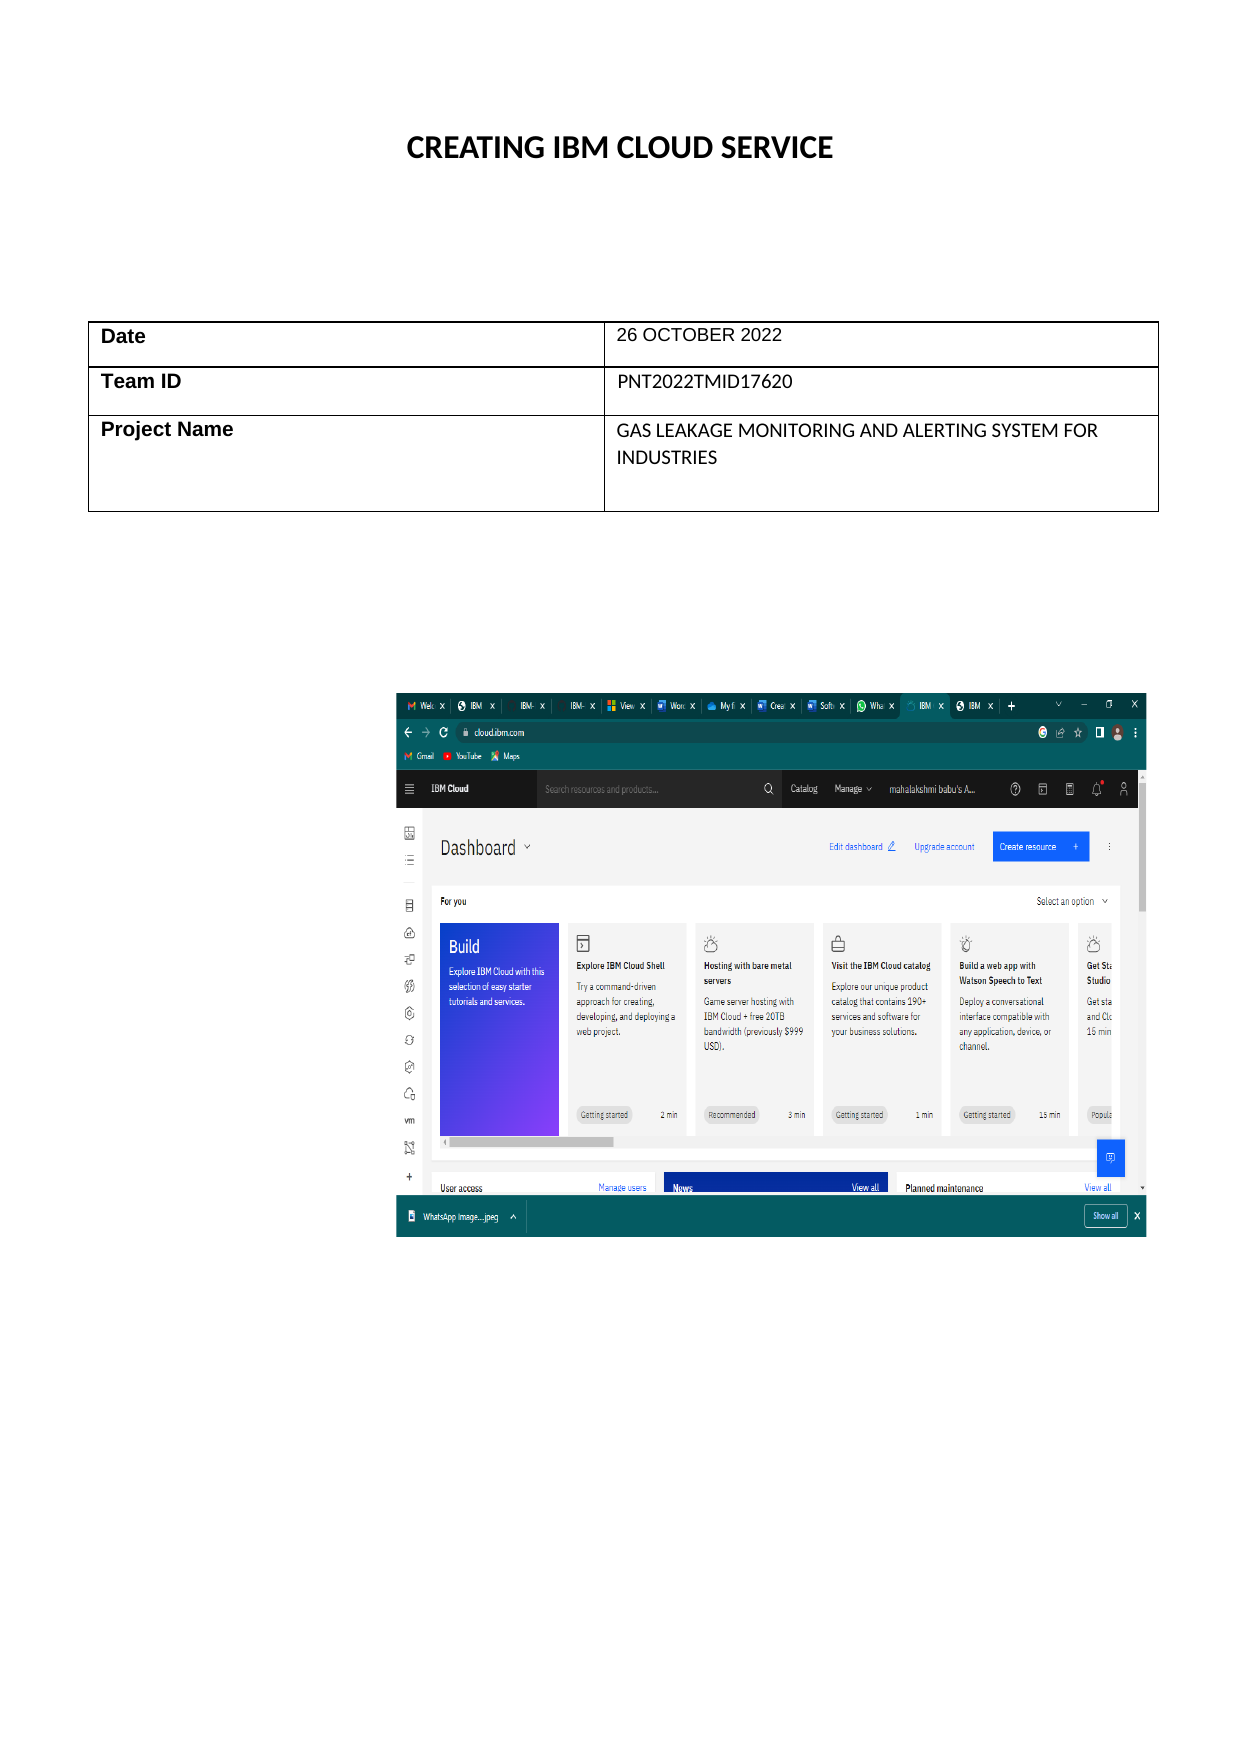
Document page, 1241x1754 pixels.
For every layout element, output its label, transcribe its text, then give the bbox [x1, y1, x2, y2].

text CREATING IBM CLOUD SERVICE [75, 126, 1165, 167]
table_header 26 OCTOBER 2022 [605, 323, 1158, 366]
table_cell GAS LEAKAGE MONITORING AND ALERTING SYSTEM FOR INDUSTRIES [605, 416, 1158, 511]
table_cell PNT2022TMID17620 [605, 368, 1158, 414]
table_cell Team ID [89, 368, 604, 414]
table_cell Project Name [89, 416, 604, 511]
table_header Date [89, 323, 604, 366]
